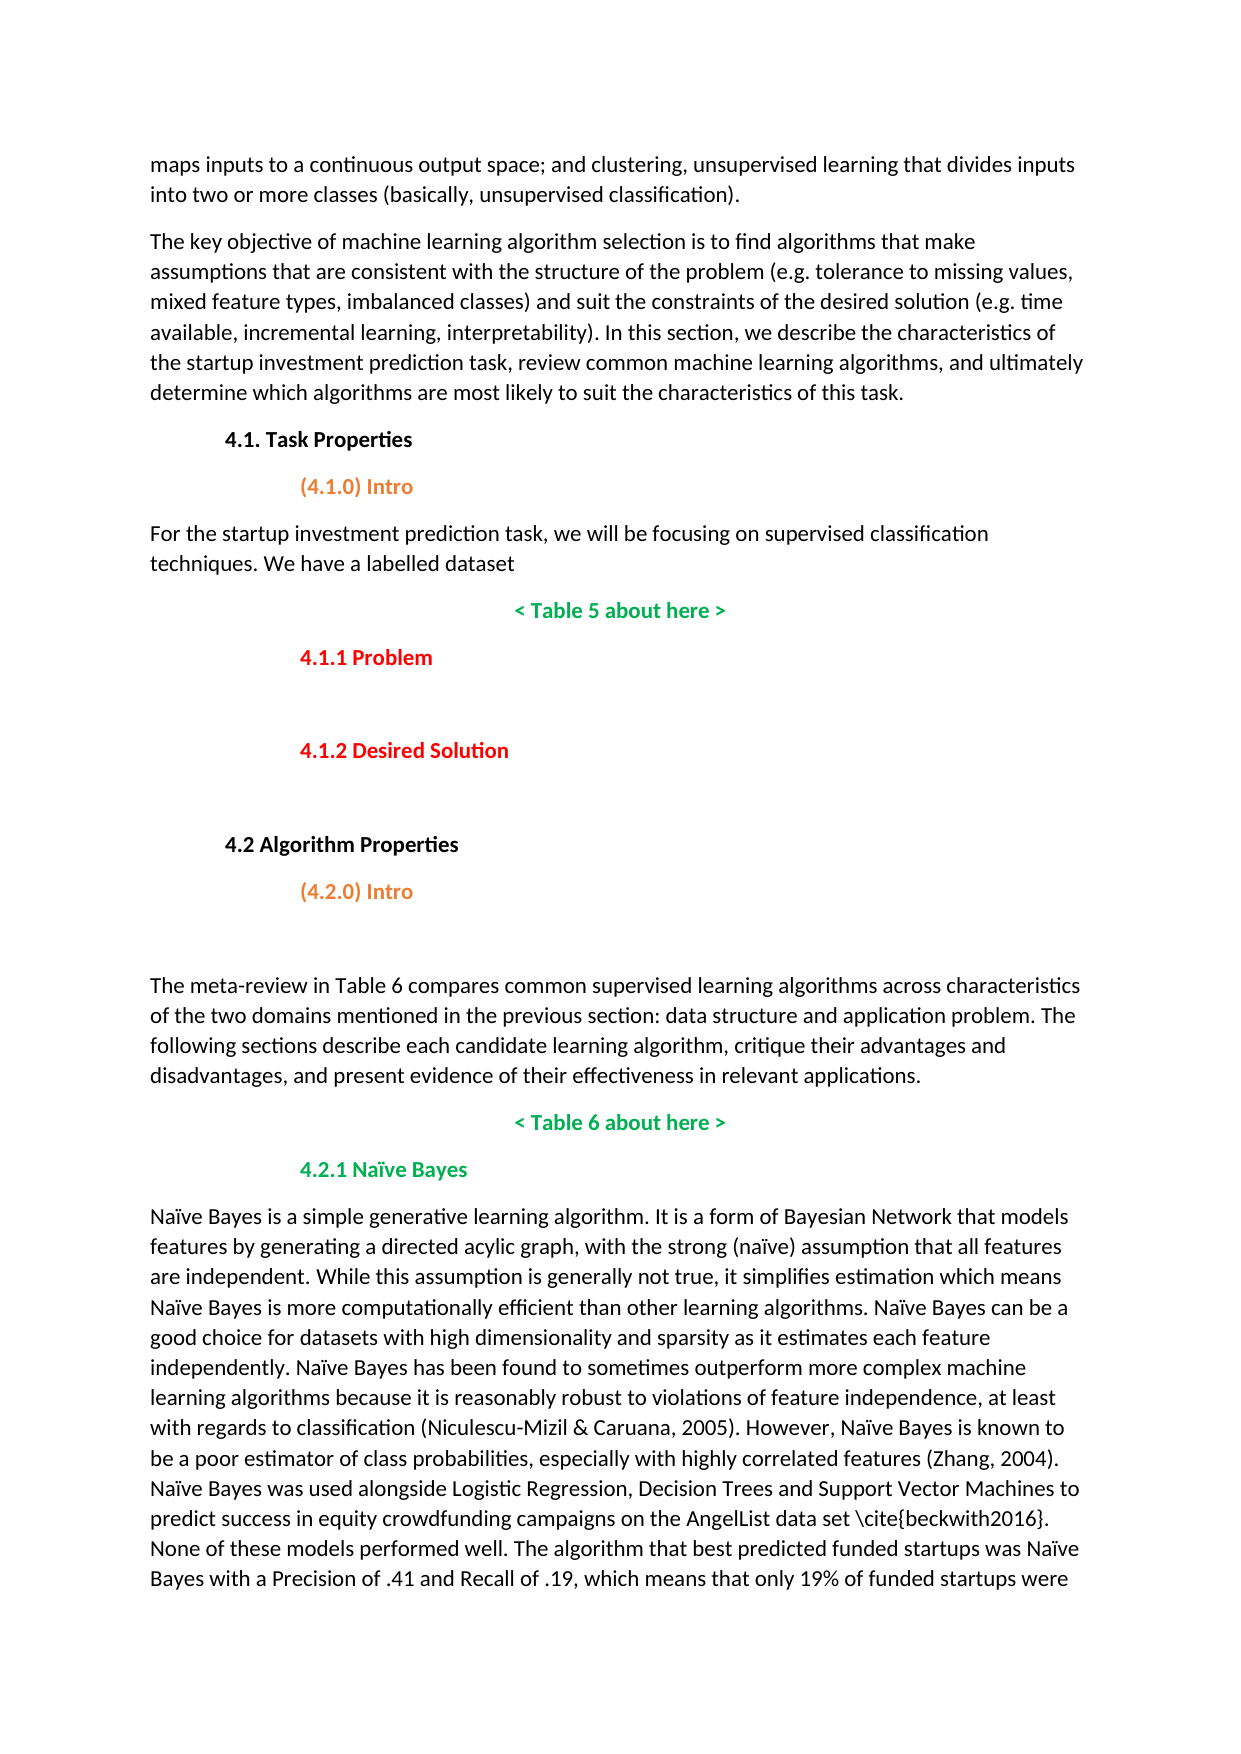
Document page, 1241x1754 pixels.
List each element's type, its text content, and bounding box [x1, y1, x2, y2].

text The key objective of machine learning algorithm selection is to find algorithms that make assumptions that are consistent with the structure of the problem (e.g. tolerance to missing values, mixed feature types, imbalanced classes) and suit the constraints of the desired solution (e.g. time available, incremental learning, interpretability). In this section, we describe the characteristics of the startup investment prediction task, review common machine learning algorithms, and ultimately determine which algorithms are most likely to suit the characteristics of this task. [150, 227, 1090, 406]
text (4.1.0) Intro [150, 472, 1090, 500]
text The meta-review in Table 6 compares common supervised learning algorithms across characteristics of the two domains mentioned in the previous section: data structure and application problem. The following sections describe each candidate learning algorithm, critique their advantages and disadvantages, and present evidence of their effectiveness in relevant applications. [150, 971, 1090, 1089]
text (4.2.0) Intro [150, 877, 1090, 905]
text 4.1.1 Problem [225, 643, 1090, 671]
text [150, 1202, 1090, 1593]
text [150, 150, 1090, 208]
text 4.1. Task Properties [150, 425, 1090, 453]
text 4.2 Algorithm Properties [150, 830, 1090, 858]
text < Table 6 about here > [150, 1108, 1090, 1136]
text 4.1.2 Desired Solution [225, 736, 1090, 764]
text < Table 5 about here > [150, 596, 1090, 624]
text 4.2.1 Naïve Bayes [225, 1155, 1090, 1183]
text For the startup investment prediction task, we will be focusing on supervised classification techniques. We have a labelled dataset [150, 519, 1090, 577]
